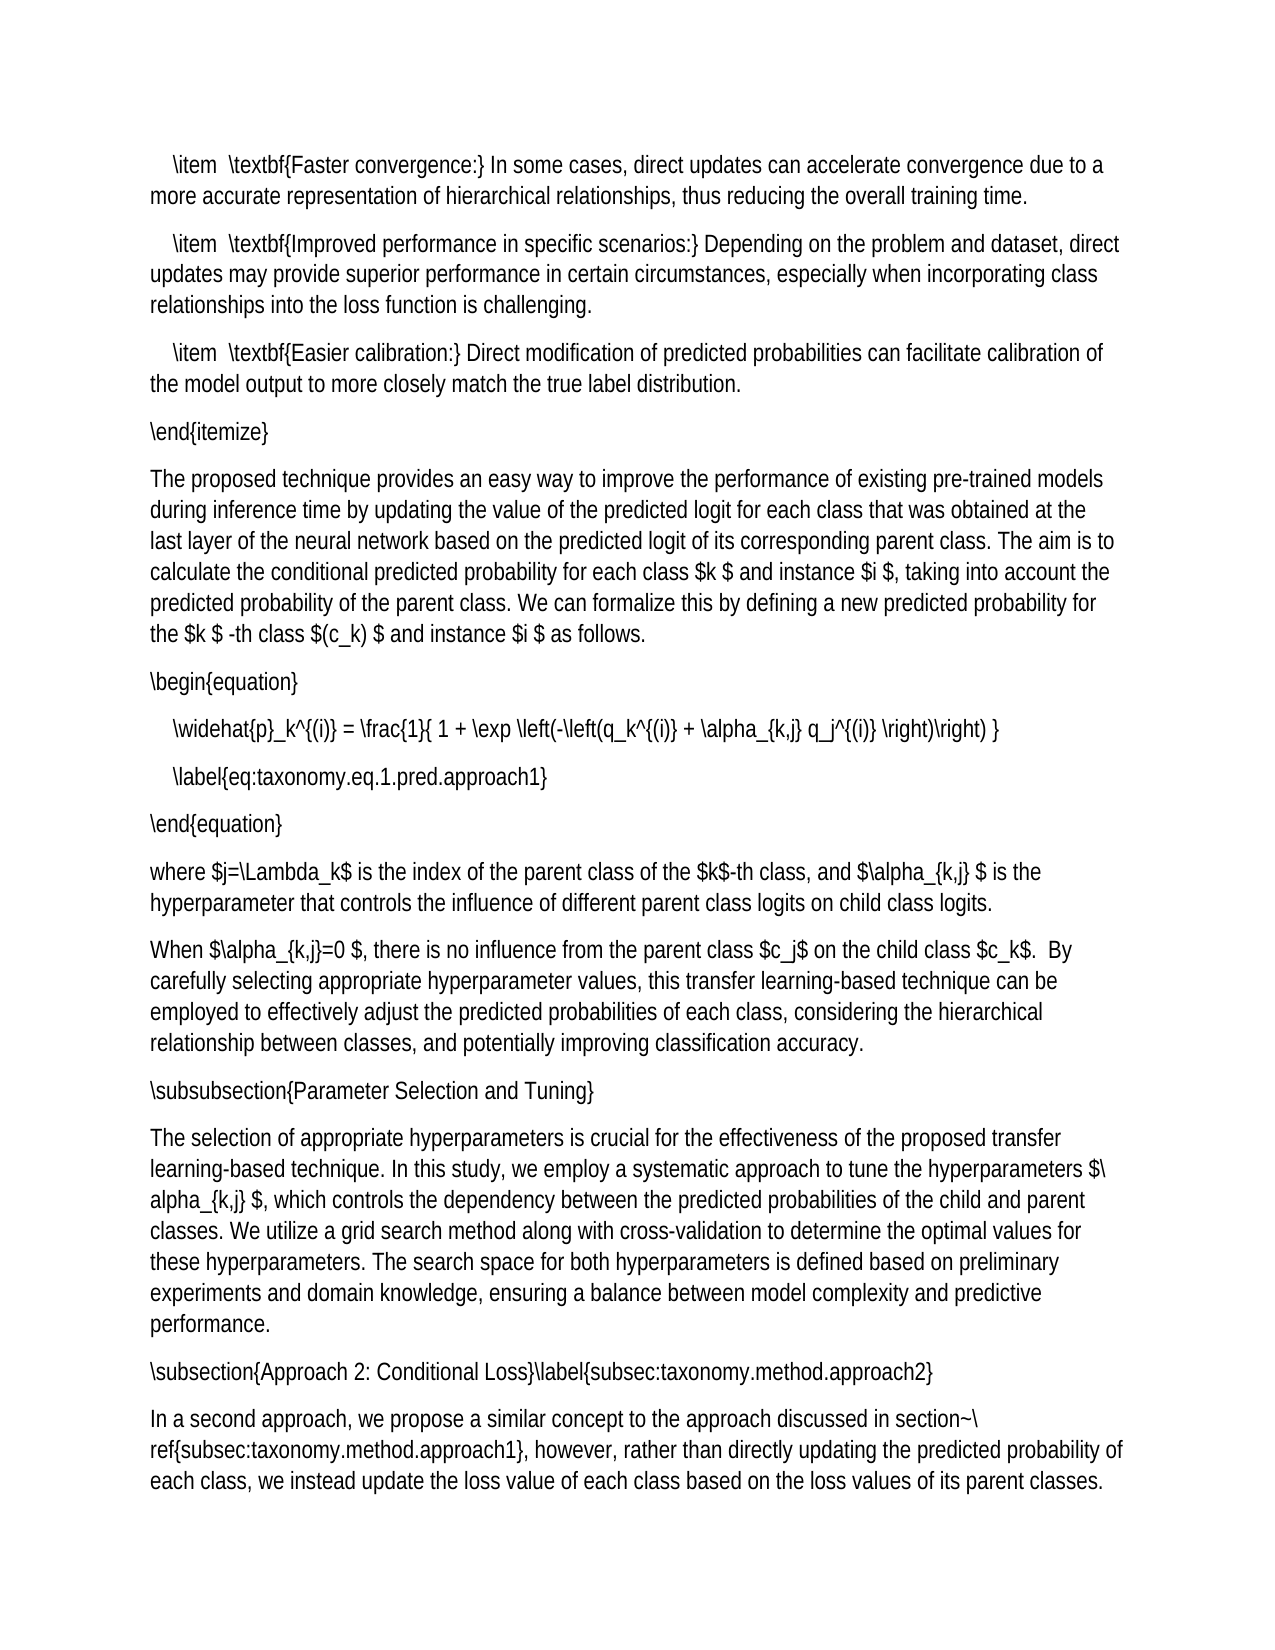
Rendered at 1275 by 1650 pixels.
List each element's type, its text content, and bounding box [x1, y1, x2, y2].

text \begin{equation} [150, 666, 1125, 695]
text \subsection{Approach 2: Conditional Loss}\label{subsec:taxonomy.method.approach2} [150, 1357, 1125, 1385]
text The proposed technique provides an easy way to improve the performance of existing pre-trained models during inference time by updating the value of the predicted logit for each class that was obtained at the last layer of the neural network based on the predicted logit of its corresponding parent class. The aim is to calculate the conditional predicted probability for each class $k $ and instance $i $, taking into account the predicted probability of the parent class. We can formalize this by defining a new predicted probability for the $k $ -th class $(c_k) $ and instance $i $ as follows. [150, 464, 1125, 647]
text The selection of appropriate hyperparameters is crucial for the effectiveness of the proposed transfer learning-based technique. In this study, we employ a systematic approach to tune the hyperparameters $\alpha_{k,j} $, which controls the dependency between the predicted probabilities of the child and parent classes. We utilize a grid search method along with cross-validation to determine the optimal values for these hyperparameters. The search space for both hyperparameters is defined based on preliminary experiments and domain knowledge, ensuring a balance between model complexity and predictive performance. [150, 1123, 1125, 1338]
text \label{eq:taxonomy.eq.1.pred.approach1} [150, 762, 1125, 790]
text \subsubsection{Parameter Selection and Tuning} [150, 1076, 1125, 1104]
text \item \textbf{Easier calibration:} Direct modification of predicted probabilities can facilitate calibration of the model output to more closely match the true label distribution. [150, 338, 1125, 398]
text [150, 1404, 1125, 1495]
text \item \textbf{Improved performance in specific scenarios:} Depending on the problem and dataset, direct updates may provide superior performance in certain circumstances, especially when incorporating class relationships into the loss function is challenging. [150, 228, 1125, 319]
text \widehat{p}_k^{(i)} = \frac{1}{ 1 + \exp \left(-\left(q_k^{(i)} + \alpha_{k,j} q_j^{(i)} \right)\right) } [150, 714, 1125, 743]
text \end{equation} [150, 809, 1125, 838]
text \end{itemize} [150, 417, 1125, 445]
text When $\alpha_{k,j}=0 $, there is no influence from the parent class $c_j$ on the child class $c_k$. By carefully selecting appropriate hyperparameter values, this transfer learning-based technique can be employed to effectively adjust the predicted probabilities of each class, considering the hierarchical relationship between classes, and potentially improving classification accuracy. [150, 935, 1125, 1057]
text \item \textbf{Faster convergence:} In some cases, direct updates can accelerate convergence due to a more accurate representation of hierarchical relationships, thus reducing the overall training time. [150, 150, 1125, 209]
text where $j=\Lambda_k$ is the index of the parent class of the $k$-th class, and $\alpha_{k,j} $ is the hyperparameter that controls the influence of different parent class logits on child class logits. [150, 857, 1125, 916]
